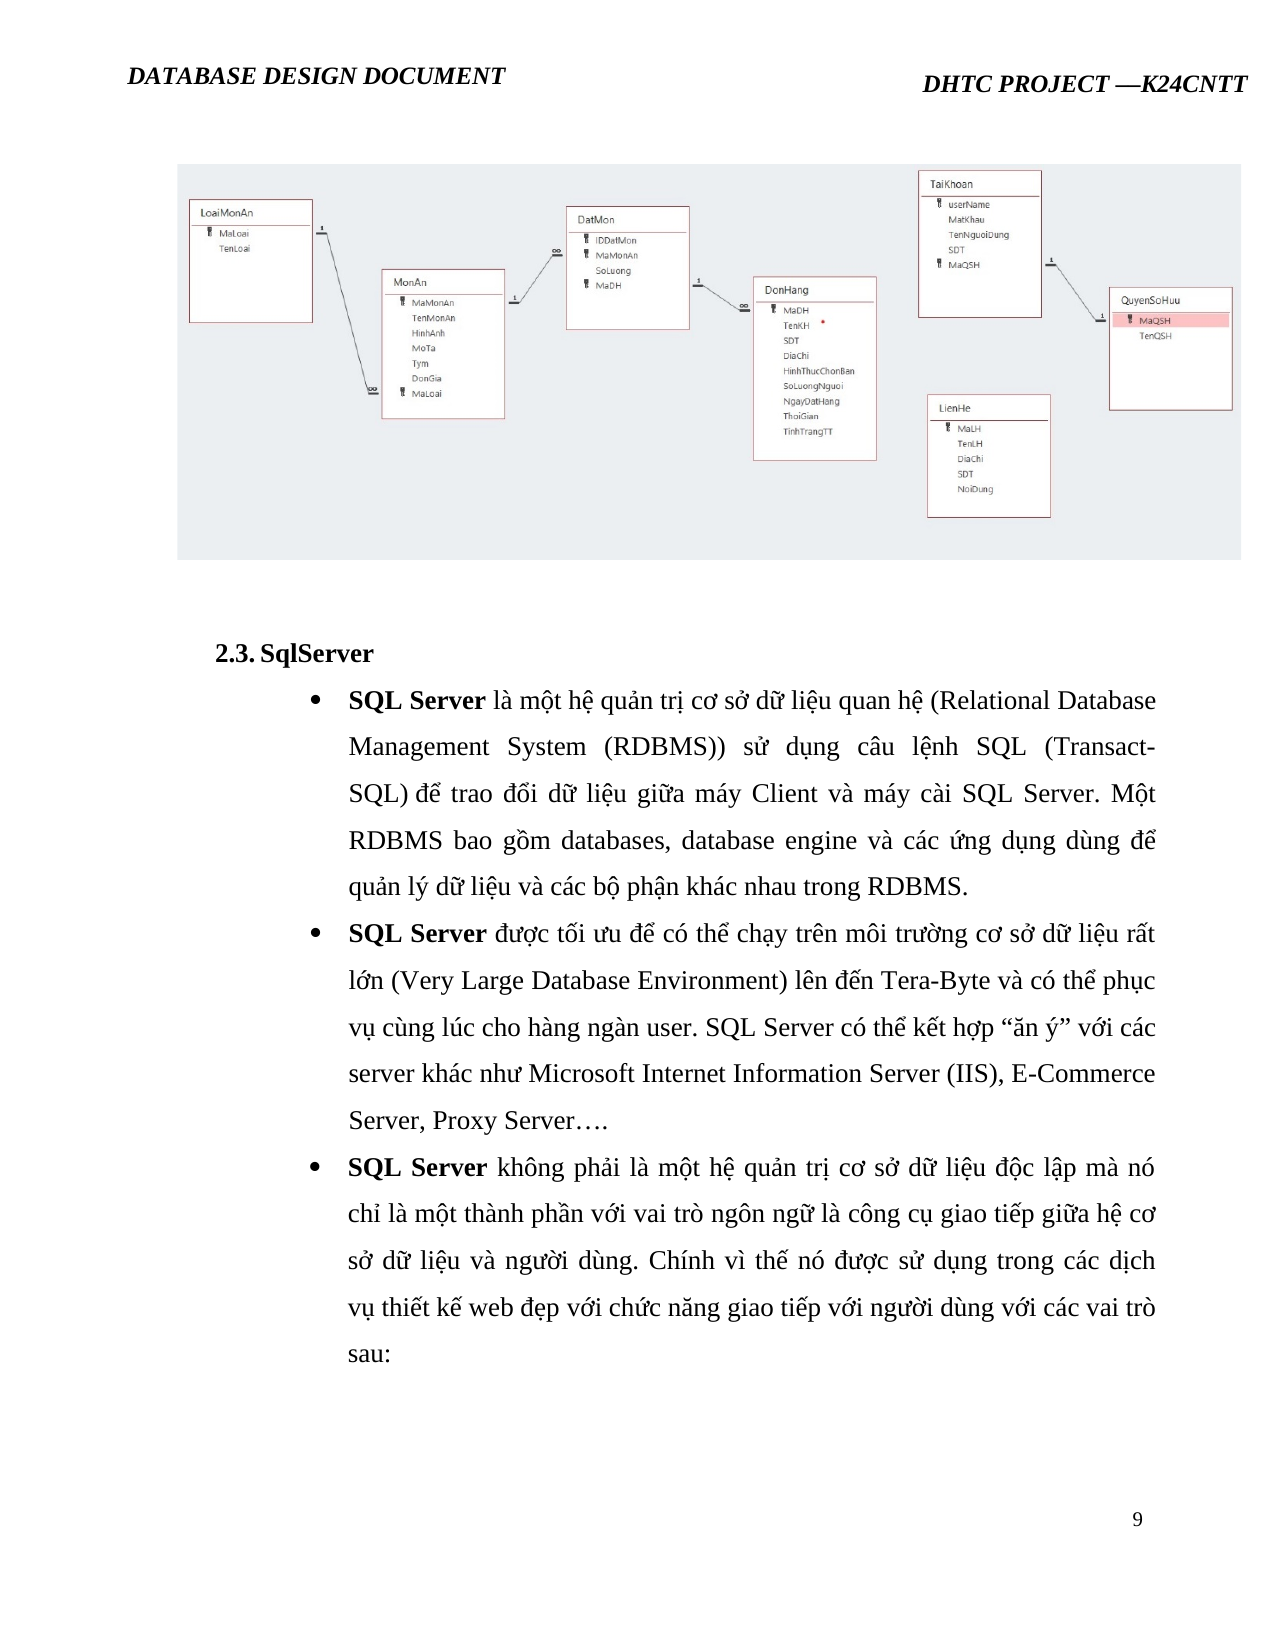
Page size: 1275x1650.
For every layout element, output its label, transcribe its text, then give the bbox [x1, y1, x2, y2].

list SQL Server được tối ưu để có thể chạy trên môi trường cơ sở dữ liệu rất lớn (Very Large Database Environment) lên đến Tera-Byte và có thể phục vụ cùng lúc cho hàng ngàn user. SQL Server có thể kết hợp “ăn ý” với các server khác như Microsoft Internet Information Server (IIS), E-Commerce Server, Proxy Server…. [311, 917, 1157, 1135]
text SqlServer [215, 637, 1157, 668]
list SQL Server là một hệ quản trị cơ sở dữ liệu quan hệ (Relational Database Management System (RDBMS)) sử dụng câu lệnh SQL (Transact-SQL) để trao đổi dữ liệu giữa máy Client và máy cài SQL Server. Một RDBMS bao gồm databases, database engine và các ứng dụng dùng để quản lý dữ liệu và các bộ phận khác nhau trong RDBMS. [311, 684, 1157, 902]
list SQL Server không phải là một hệ quản trị cơ sở dữ liệu độc lập mà nó chỉ là một thành phần với vai trò ngôn ngữ là công cụ giao tiếp giữa hệ cơ sở dữ liệu và người dùng. Chính vì thế nó được sử dụng trong các dịch vụ thiết kế web đẹp với chức năng giao tiếp với người dùng với các vai trò sau: [310, 1151, 1157, 1368]
picture [177, 164, 1242, 560]
